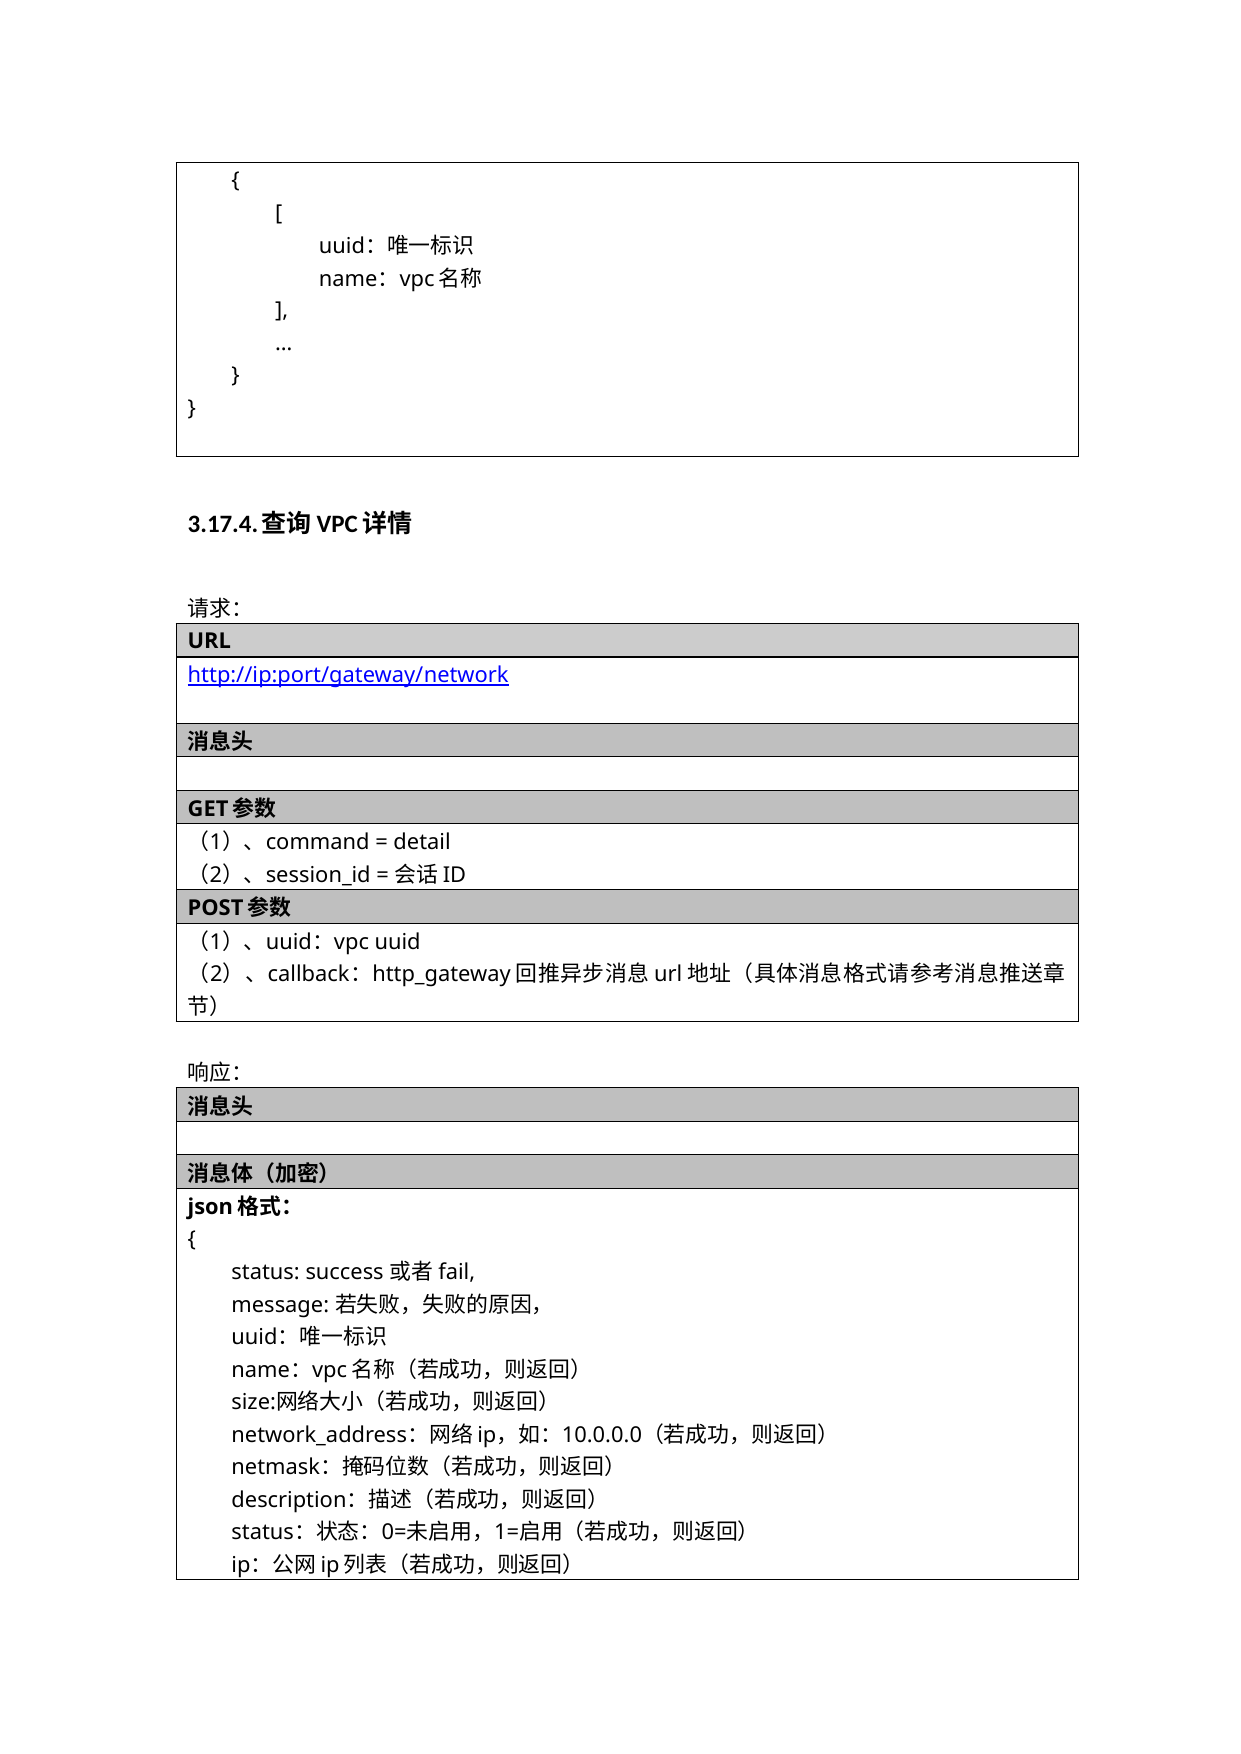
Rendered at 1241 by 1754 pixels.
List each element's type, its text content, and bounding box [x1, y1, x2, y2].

table_cell [177, 1122, 1078, 1154]
table_cell [177, 757, 1078, 789]
table_cell （1）、command = detail （2）、session_id = 会话ID [177, 824, 1078, 889]
table_cell POST参数 [177, 890, 1078, 923]
table_cell 消息头 [177, 724, 1078, 756]
table_header URL [177, 624, 1078, 656]
text 响应： [187, 1055, 1053, 1087]
table_cell http://ip:port/gateway/network [177, 658, 1078, 722]
text 请求： [187, 590, 1053, 623]
table_cell （1）、uuid：vpc uuid （2）、callback：http_gateway回推异步消息url地址（具体消息格式请参考消息推送章节） [177, 924, 1078, 1021]
list 查询VPC详情 [187, 489, 1053, 554]
table_cell GET参数 [177, 791, 1078, 823]
table_cell 消息体（加密） [177, 1155, 1078, 1188]
table_cell json格式： { status: success 或者 fail, message: 若失败，失败的原因， networks:vpc列表 { [ uuid：唯一标识 name：vpc名称 ], … } } [177, 163, 1078, 456]
table_header 消息头 [177, 1088, 1078, 1121]
